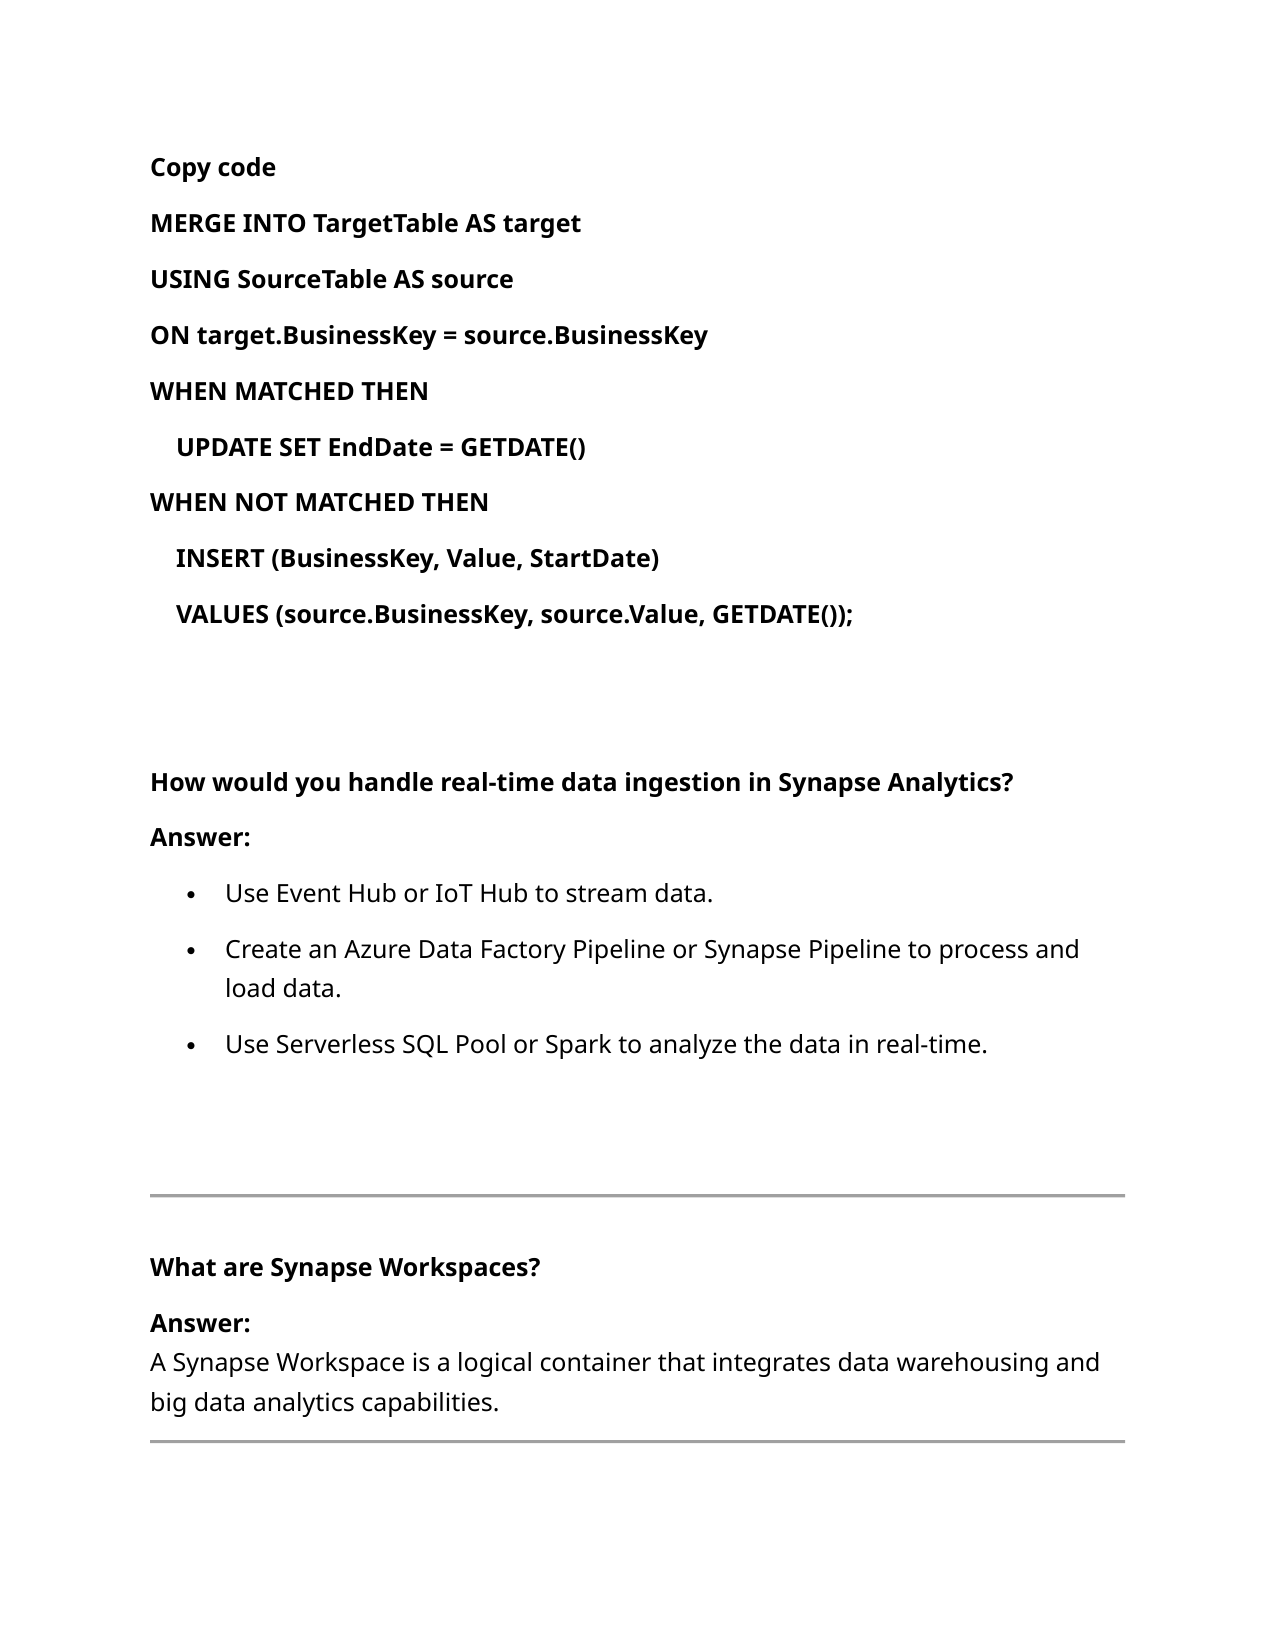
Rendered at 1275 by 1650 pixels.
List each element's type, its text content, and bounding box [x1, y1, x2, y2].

text How would you handle real-time data ingestion in Synapse Analytics? [150, 764, 1125, 798]
text MERGE INTO TargetTable AS target [150, 206, 1125, 240]
text INSERT (BusinessKey, Value, StartDate) [150, 541, 1125, 575]
text Answer: [150, 820, 1125, 854]
text UPDATE SET EndDate = GETDATE() [150, 429, 1125, 463]
list Use Event Hub or IoT Hub to stream data. [187, 876, 1125, 910]
list Use Serverless SQL Pool or Spark to analyze the data in real-time. [187, 1027, 1125, 1061]
text What are Synapse Workspaces? [150, 1250, 1125, 1284]
text Answer: A Synapse Workspace is a logical container that integrates data warehousing and big data analytics capabilities. [150, 1306, 1125, 1418]
text WHEN MATCHED THEN [150, 373, 1125, 407]
text VALUES (source.BusinessKey, source.Value, GETDATE()); [150, 597, 1125, 631]
text Copy code [150, 150, 1125, 184]
list Create an Azure Data Factory Pipeline or Synapse Pipeline to process and load data. [187, 932, 1125, 1005]
text WHEN NOT MATCHED THEN [150, 485, 1125, 519]
text ON target.BusinessKey = source.BusinessKey [150, 317, 1125, 352]
text USING SourceTable AS source [150, 262, 1125, 296]
